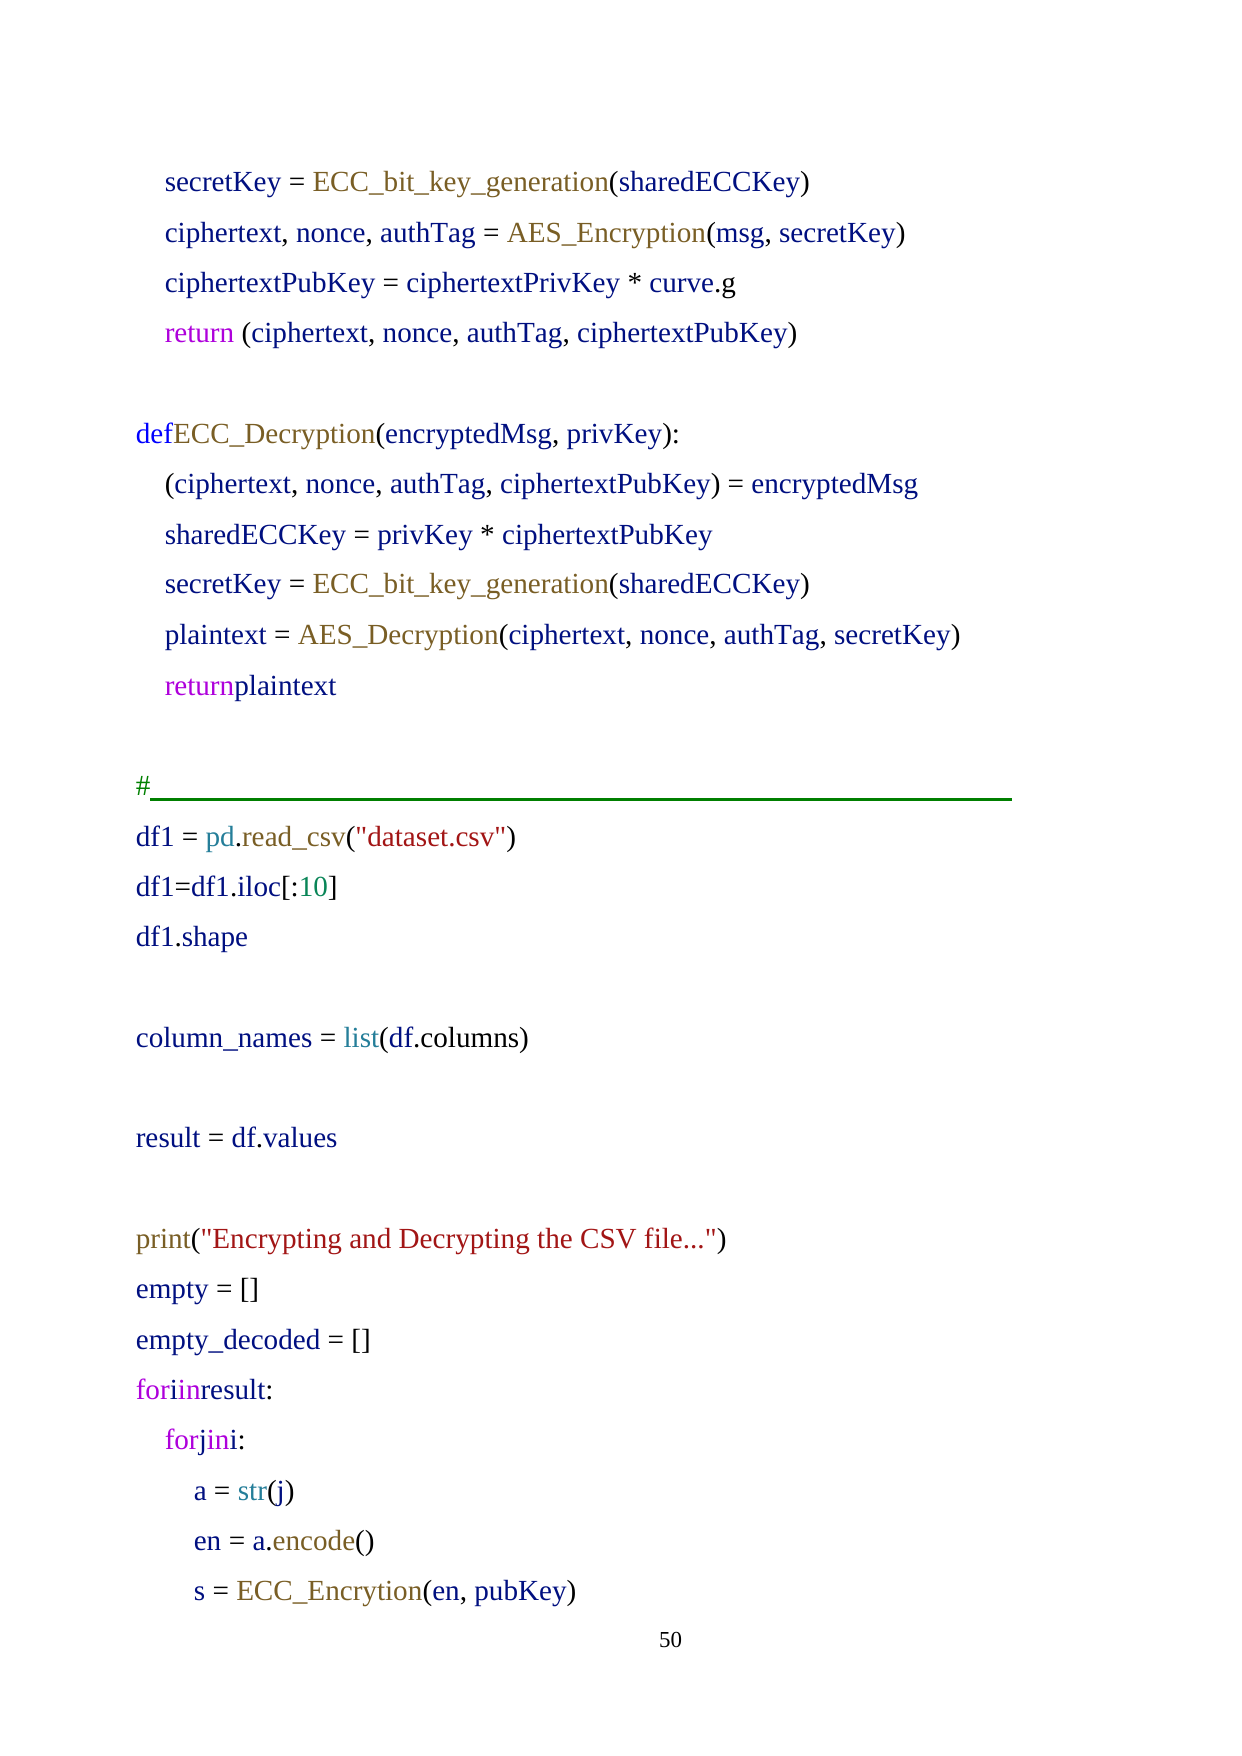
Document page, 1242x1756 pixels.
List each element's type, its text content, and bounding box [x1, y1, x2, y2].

text (ciphertext, nonce, authTag, ciphertextPubKey) = encryptedMsg sharedECCKey = privKey * ciphertextPubKey [164, 467, 920, 550]
text column_names = list(df.columns) result = df.values [136, 1020, 531, 1154]
text empty_decoded = [] foriinresult: [136, 1322, 373, 1406]
text print("Encrypting and Decrypting the CSV file...") empty = [] [136, 1221, 728, 1305]
text df1=df1.iloc[:10] df1.shape [136, 869, 339, 953]
text s = ECC_Encrytion(en, pubKey) [193, 1573, 1219, 1607]
text a = str(j) [193, 1473, 1219, 1506]
text secretKey = ECC_bit_key_generation(sharedECCKey) [164, 567, 1219, 601]
text # df1 = pd.read_csv("dataset.csv") [136, 768, 1013, 852]
text secretKey = ECC_bit_key_generation(sharedECCKey) ciphertext, nonce, authTag = AES_Encryption(msg, secretKey) ciphertextPubKey = ciphertextPrivKey * curve.g [164, 164, 907, 299]
text defECC_Decryption(encryptedMsg, privKey): [136, 416, 1219, 449]
text plaintext = AES_Decryption(ciphertext, nonce, authTag, secretKey) returnplaintext [164, 617, 962, 701]
text return (ciphertext, nonce, authTag, ciphertextPubKey) [164, 315, 1219, 349]
text en = a.encode() [193, 1523, 1219, 1557]
text forjini: [164, 1423, 1219, 1456]
